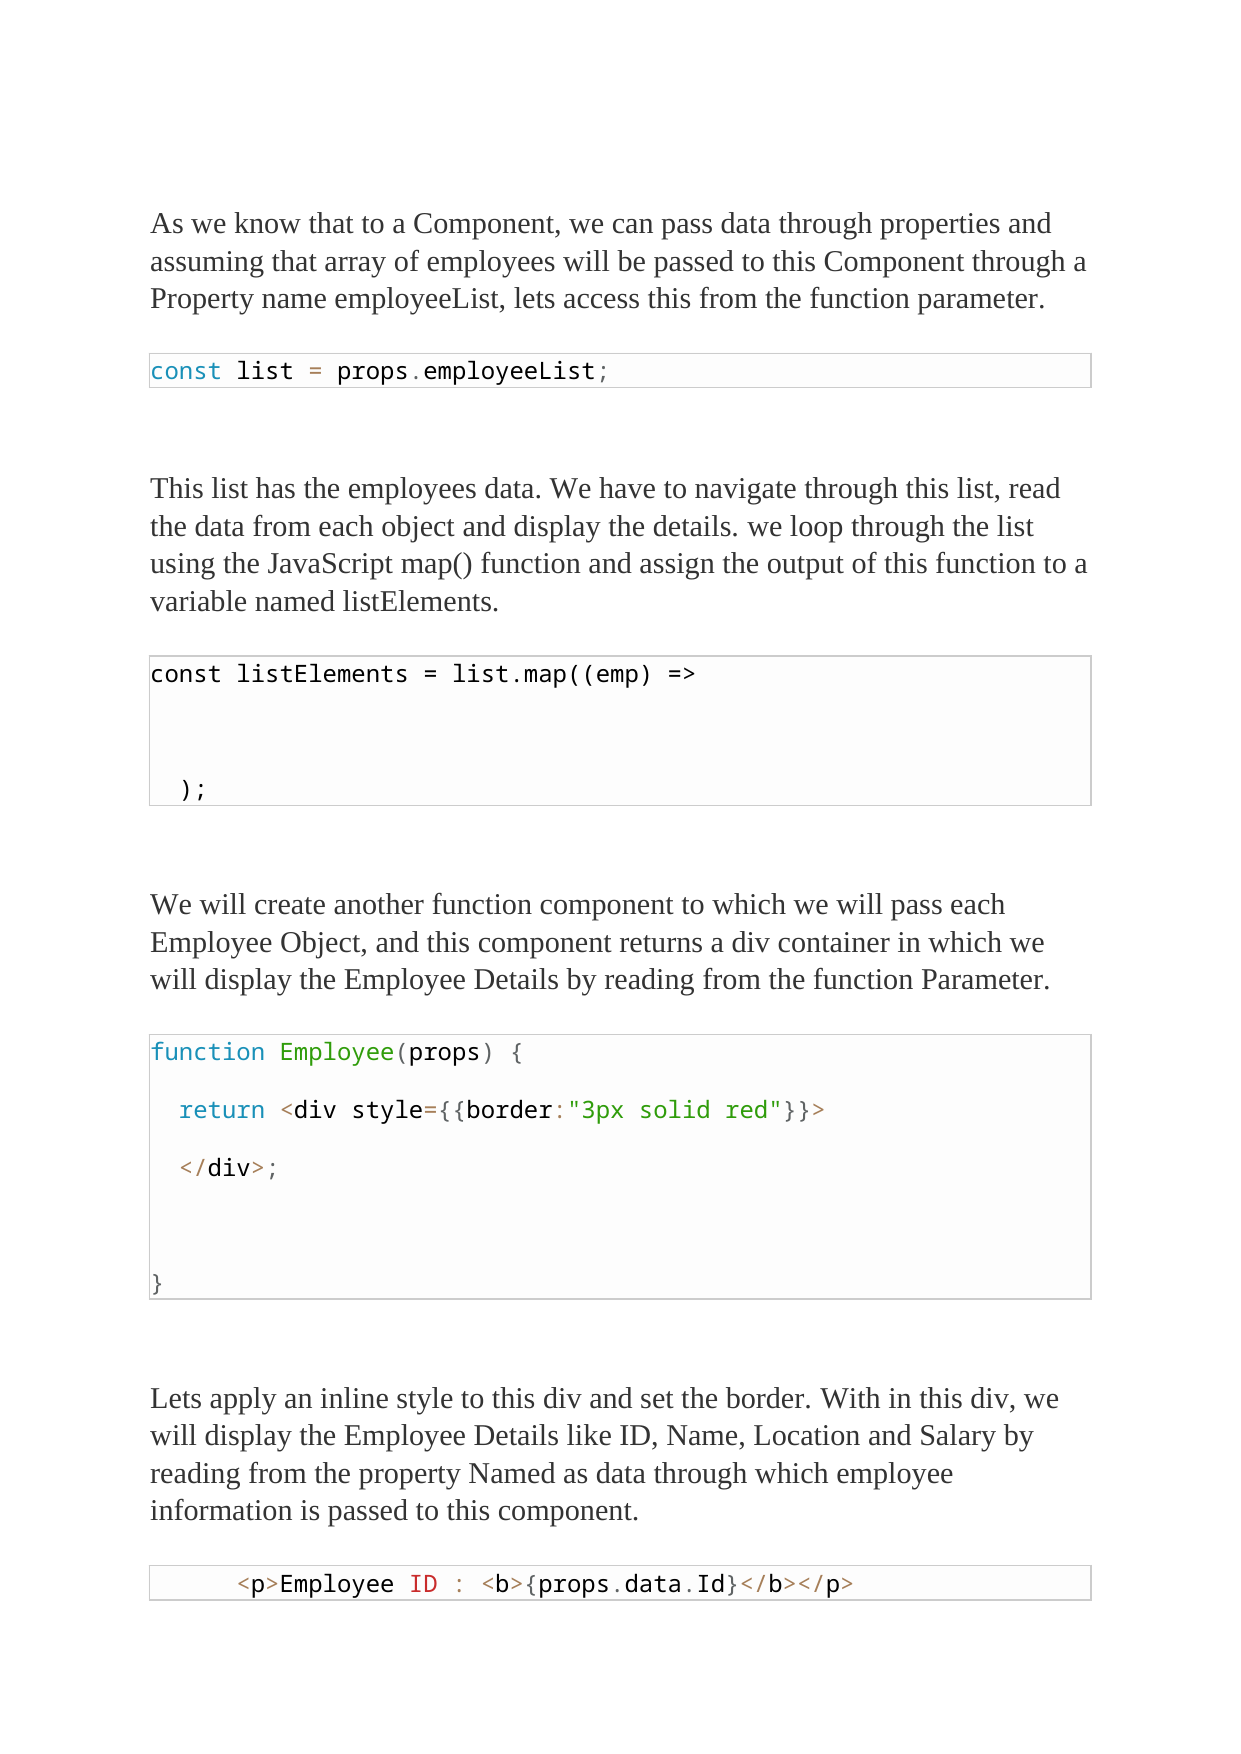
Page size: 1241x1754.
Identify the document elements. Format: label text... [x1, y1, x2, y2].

text We will create another function component to which we will pass each Employee Object, and this component returns a div container in which we will display the Employee Details by reading from the function Parameter. [150, 884, 1090, 996]
text return <div style={{border:"3px solid red"}}> [150, 1091, 1090, 1125]
text <p>Employee ID : <b>{props.data.Id}</b></p> [150, 1566, 1090, 1599]
text </div>; [150, 1149, 1090, 1183]
text This list has the employees data. We have to navigate through this list, read the data from each object and display the details. we loop through the list using the JavaScript map() function and assign the output of this function to a variable named listElements. [150, 468, 1090, 618]
text function Employee(props) { [150, 1035, 1090, 1068]
text As we know that to a Component, we can pass data through properties and assuming that array of employees will be passed to this Component through a Property name employeeList, lets access this from the function parameter. [150, 202, 1090, 315]
text const list = props.employeeList; [150, 354, 1090, 387]
text } [150, 1264, 1090, 1298]
text const listElements = list.map((emp) => [150, 657, 1090, 689]
text ); [150, 770, 1090, 805]
text Lets apply an inline style to this div and set the border. With in this div, we will display the Employee Details like ID, Name, Location and Salary by reading from the property Named as data through which employee information is passed to this component. [150, 1377, 1090, 1527]
